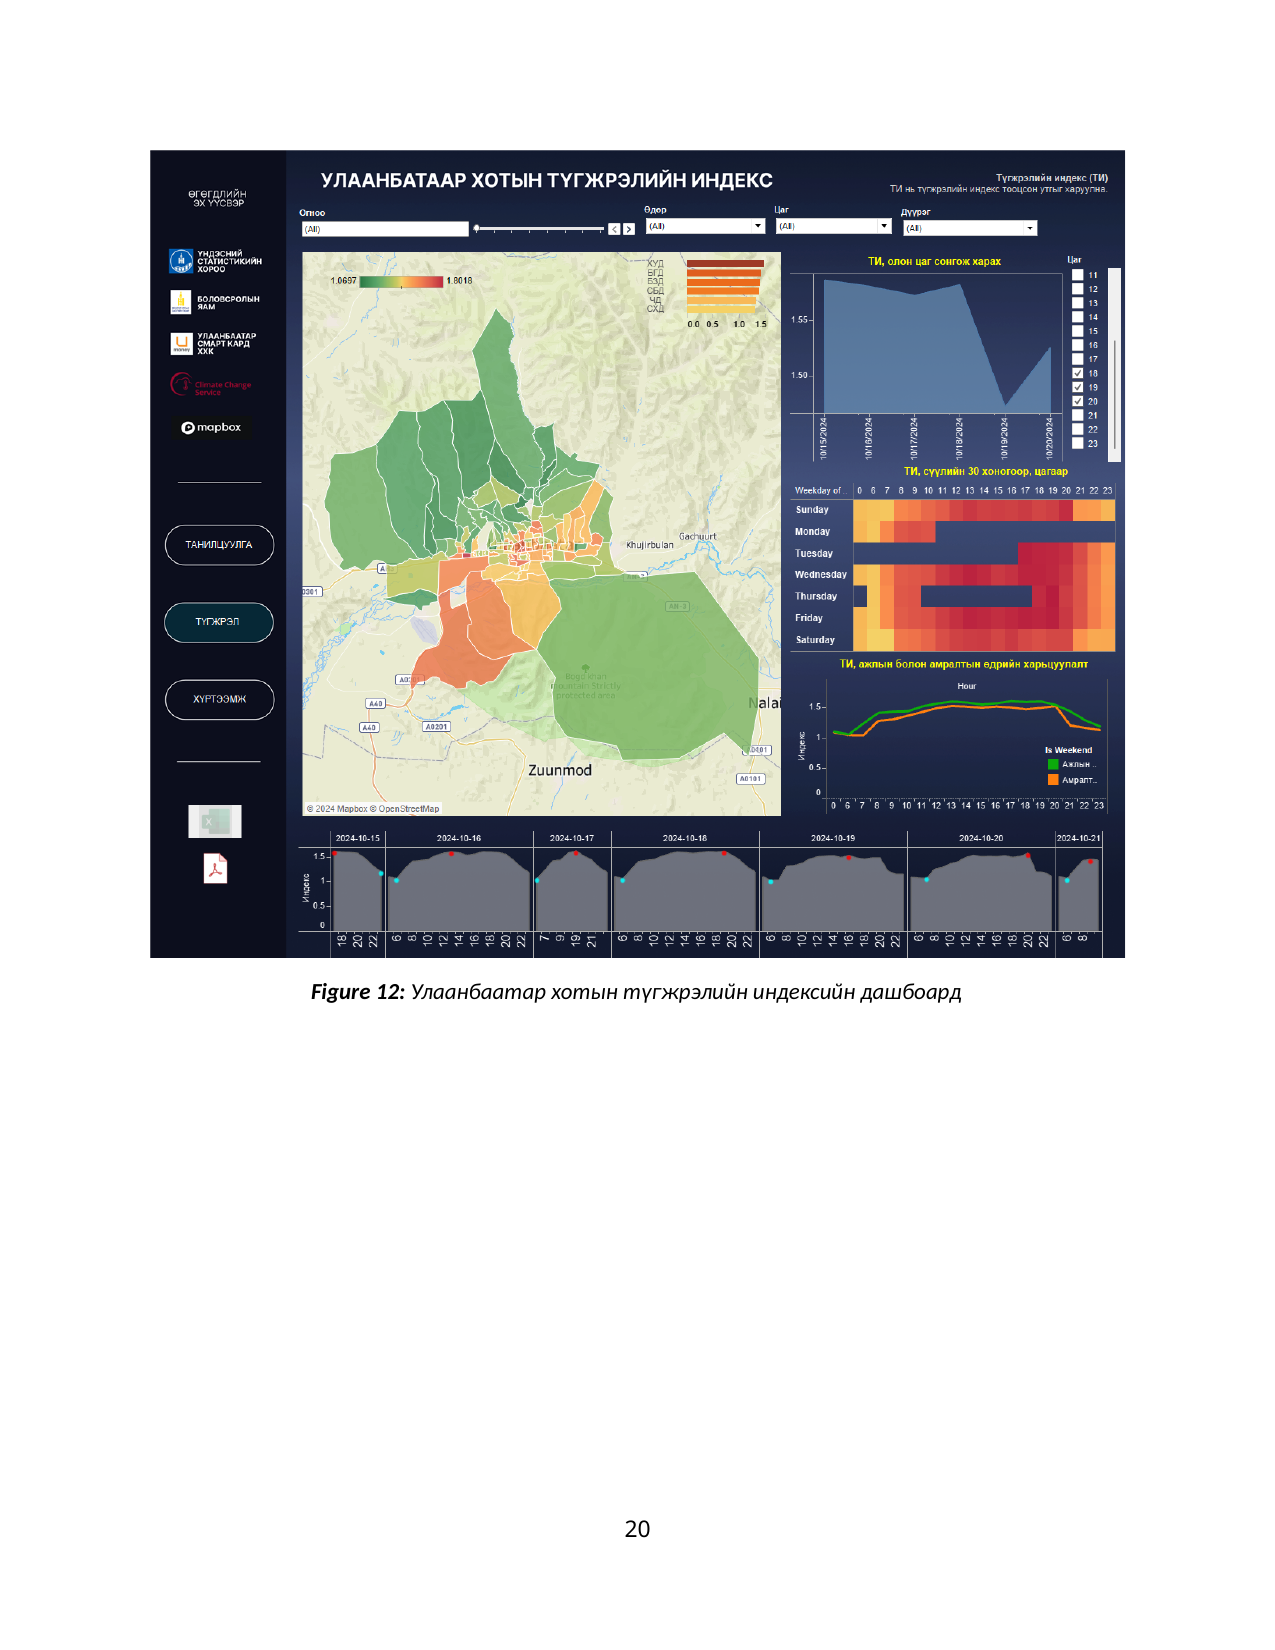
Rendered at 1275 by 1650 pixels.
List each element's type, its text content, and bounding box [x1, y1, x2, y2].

picture [150, 150, 1125, 958]
text Figure 12: Улаанбаатар хотын түгжрэлийн индексийн дашбоард [150, 977, 1125, 1005]
